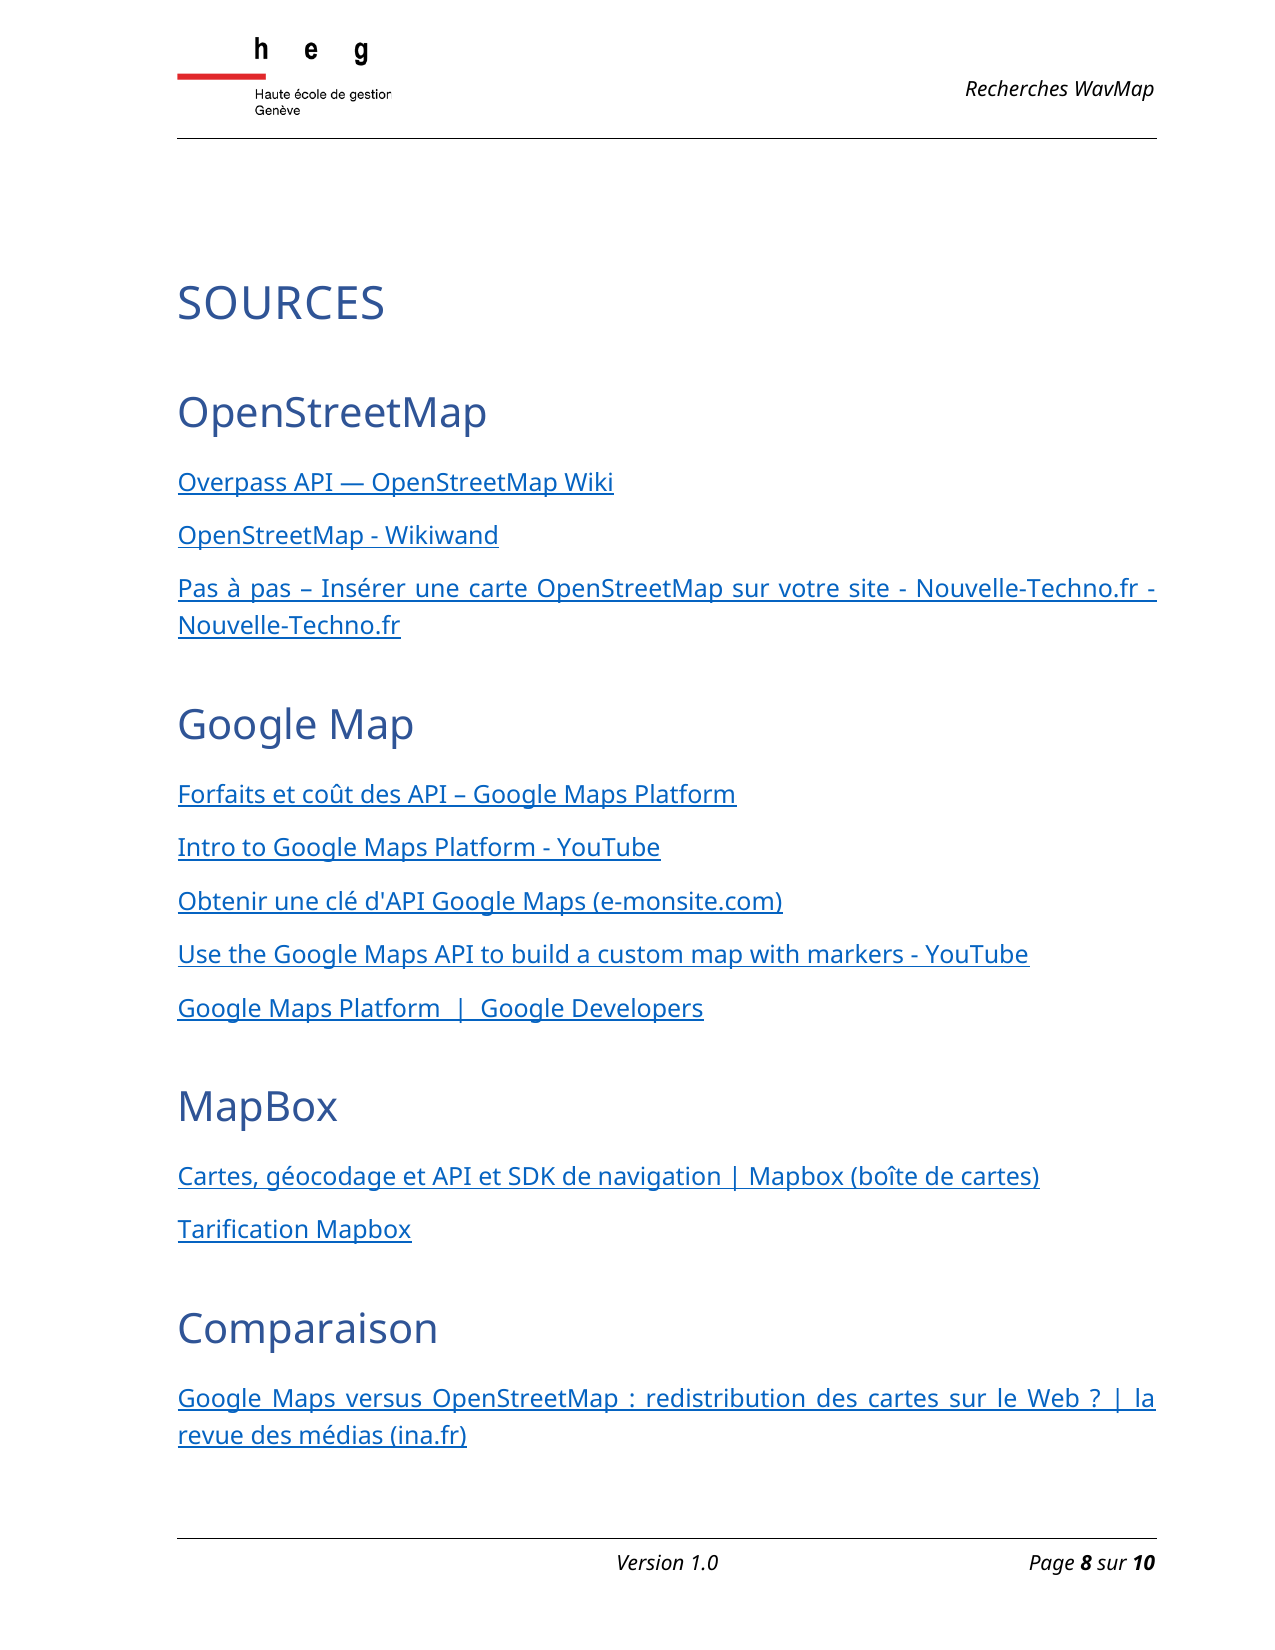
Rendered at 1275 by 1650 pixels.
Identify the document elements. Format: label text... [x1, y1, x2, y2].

text Cartes, géocodage et API et SDK de navigation | Mapbox (boîte de cartes) [177, 1159, 1157, 1193]
text Intro to Google Maps Platform - YouTube [177, 830, 1157, 864]
text Overpass API — OpenStreetMap Wiki [177, 464, 1157, 498]
text Pas à pas – Insérer une carte OpenStreetMap sur votre site - Nouvelle-Techno.fr - Nouvelle-Techno.fr [177, 571, 1157, 600]
text Pas à pas – Insérer une carte OpenStreetMap sur votre site - Nouvelle-Techno.fr - Nouvelle-Techno.fr [177, 601, 1157, 642]
subtitle MapBox [177, 1077, 1157, 1134]
picture [177, 35, 392, 116]
subtitle Sources [177, 270, 1157, 332]
text Google Maps versus OpenStreetMap : redistribution des cartes sur le Web ? | la revue des médias (ina.fr) [177, 1381, 1157, 1452]
text OpenStreetMap - Wikiwand [177, 518, 1157, 552]
subtitle Google Map [177, 695, 1157, 751]
text Use the Google Maps API to build a custom map with markers - YouTube [177, 937, 1157, 971]
text Obtenir une clé d'API Google Maps (e-monsite.com) [177, 883, 1157, 917]
subtitle OpenStreetMap [177, 382, 1157, 439]
subtitle Comparaison [177, 1299, 1157, 1356]
text Google Maps Platform | Google Developers [177, 990, 1157, 1024]
text Tarification Mapbox [177, 1212, 1157, 1246]
text Forfaits et coût des API – Google Maps Platform [177, 776, 1157, 811]
